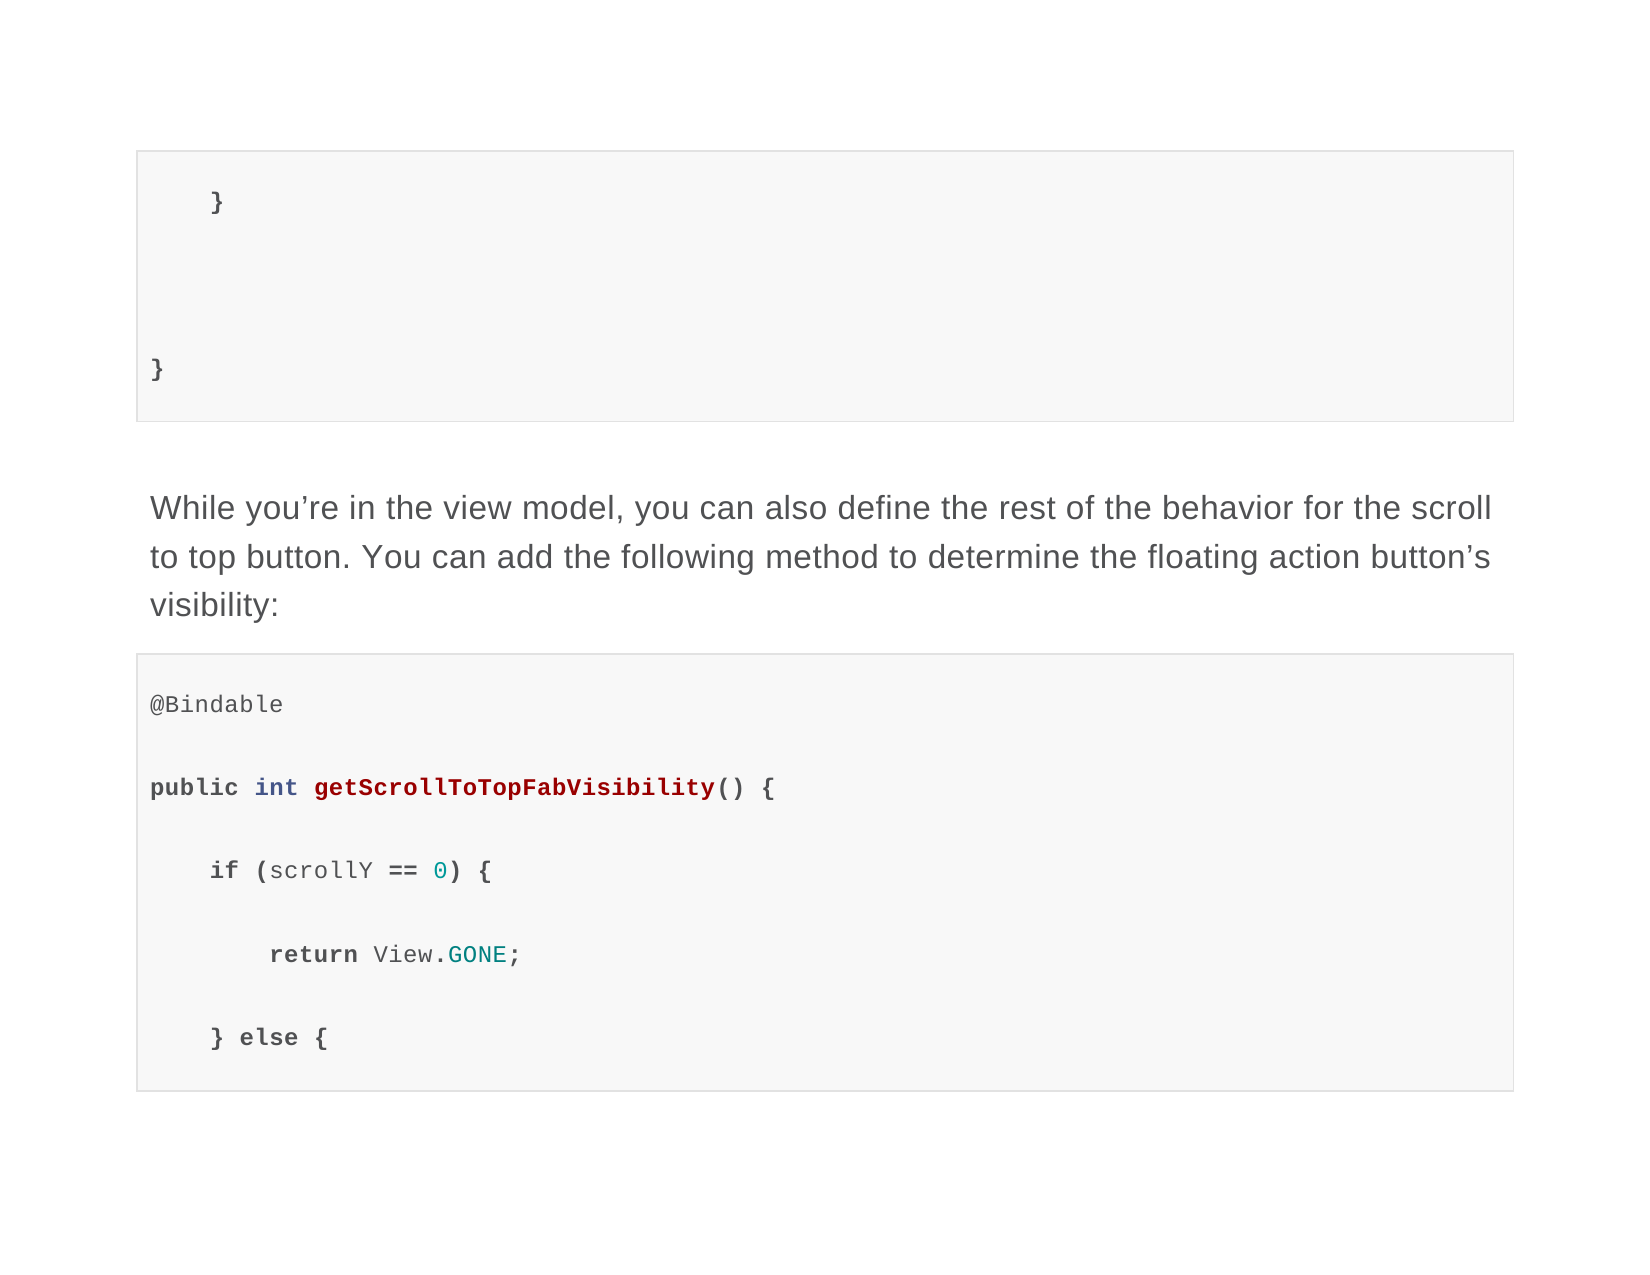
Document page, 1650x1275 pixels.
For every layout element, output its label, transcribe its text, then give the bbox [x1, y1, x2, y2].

text @Bindable [138, 655, 1513, 719]
text return View.GONE; [138, 903, 1513, 969]
text While you’re in the view model, you can also define the rest of the behavior for the scroll to top button. You can add the following method to determine the floating action button’s visibility: [150, 478, 1500, 624]
text public int getScrollToTopFabVisibility() { [138, 736, 1513, 803]
text } else { [138, 987, 1513, 1090]
text if (scrollY == 0) { [138, 820, 1513, 886]
text } [138, 317, 1513, 421]
text } [138, 152, 1513, 216]
